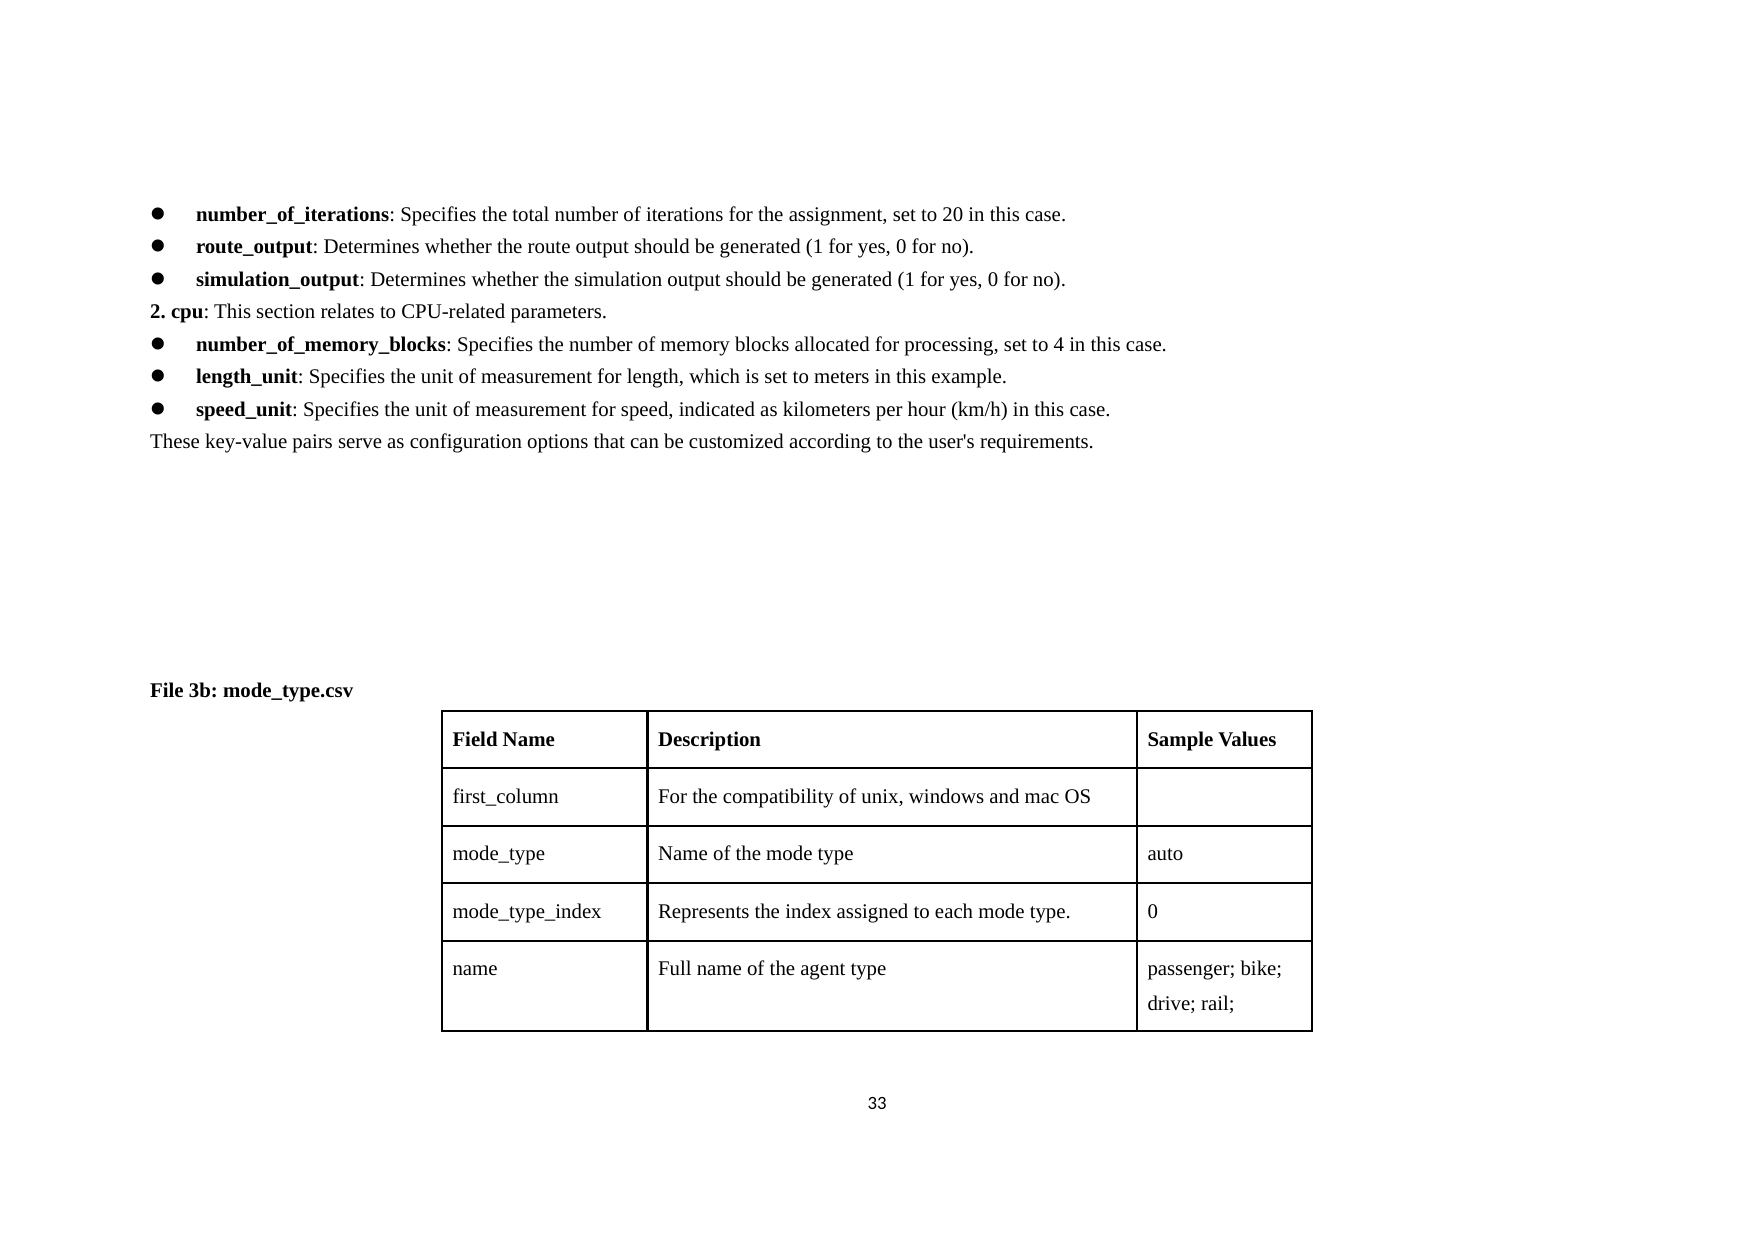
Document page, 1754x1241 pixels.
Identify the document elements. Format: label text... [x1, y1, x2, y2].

list number_of_memory_blocks: Specifies the number of memory blocks allocated for processing, set to 4 in this case. [150, 328, 1604, 360]
text These key-value pairs serve as configuration options that can be customized according to the user's requirements. [150, 425, 1604, 458]
list number_of_iterations: Specifies the total number of iterations for the assignment, set to 20 in this case. [150, 198, 1604, 230]
text 2. cpu: This section relates to CPU-related parameters. [150, 295, 1604, 328]
table_cell first_column [443, 769, 646, 825]
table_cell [1138, 942, 1311, 1030]
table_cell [649, 942, 1136, 1030]
table_header Sample Values [1138, 712, 1311, 767]
table_cell name [443, 942, 646, 1030]
text File 3b: mode_type.csv [150, 674, 1604, 706]
table_header Description [649, 712, 1136, 767]
table_header Field Name [443, 712, 646, 767]
list route_output: Determines whether the route output should be generated (1 for yes, 0 for no). [150, 230, 1604, 263]
table_cell For the compatibility of unix, windows and mac OS [649, 769, 1136, 825]
table_cell 0 [1138, 884, 1311, 939]
table_cell [1138, 769, 1311, 825]
table_cell mode_type [443, 827, 646, 882]
table_cell Name of the mode type [649, 827, 1136, 882]
table_cell Represents the index assigned to each mode type. [649, 884, 1136, 939]
list simulation_output: Determines whether the simulation output should be generated (1 for yes, 0 for no). [150, 263, 1604, 295]
table_cell auto [1138, 827, 1311, 882]
list length_unit: Specifies the unit of measurement for length, which is set to meters in this example. [150, 360, 1604, 393]
table_cell mode_type_index [443, 884, 646, 939]
list speed_unit: Specifies the unit of measurement for speed, indicated as kilometers per hour (km/h) in this case. [150, 393, 1604, 425]
